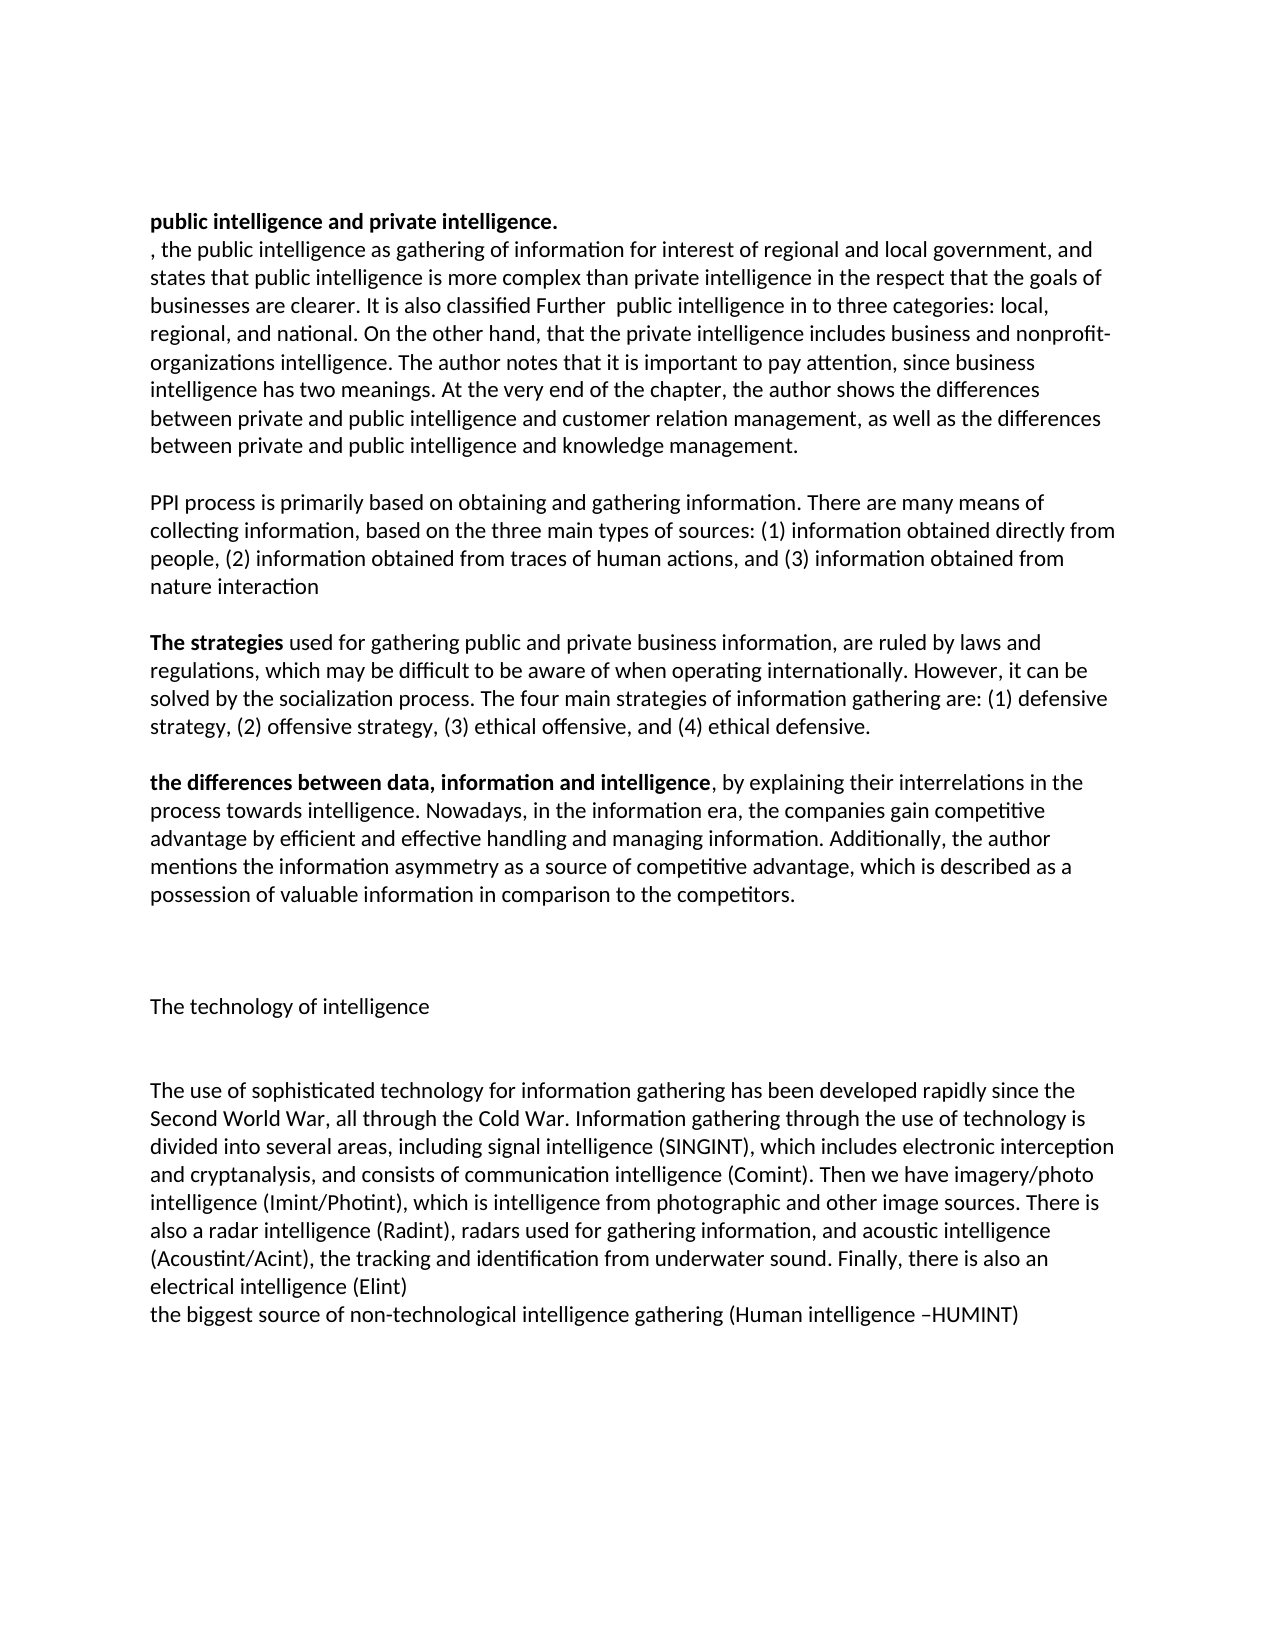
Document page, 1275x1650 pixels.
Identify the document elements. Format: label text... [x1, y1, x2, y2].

text , the public intelligence as gathering of information for interest of regional and local government, and states that public intelligence is more complex than private intelligence in the respect that the goals of businesses are clearer. It is also classified Further public intelligence in to three categories: local, regional, and national. On the other hand, that the private intelligence includes business and nonprofit-organizations intelligence. The author notes that it is important to pay attention, since business intelligence has two meanings. At the very end of the chapter, the author shows the differences between private and public intelligence and customer relation management, as well as the differences between private and public intelligence and knowledge management. [150, 236, 1125, 460]
text The strategies used for gathering public and private business information, are ruled by laws and regulations, which may be difficult to be aware of when operating internationally. However, it can be solved by the socialization process. The four main strategies of information gathering are: (1) defensive strategy, (2) offensive strategy, (3) ethical offensive, and (4) ethical defensive. [150, 628, 1125, 740]
text The technology of intelligence [150, 992, 1125, 1020]
text the differences between data, information and intelligence, by explaining their interrelations in the process towards intelligence. Nowadays, in the information era, the companies gain competitive advantage by efficient and effective handling and managing information. Additionally, the author mentions the information asymmetry as a source of competitive advantage, which is described as a possession of valuable information in comparison to the competitors. [150, 768, 1125, 908]
text the biggest source of non-technological intelligence gathering (Human intelligence –HUMINT) [150, 1300, 1125, 1328]
text The use of sophisticated technology for information gathering has been developed rapidly since the Second World War, all through the Cold War. Information gathering through the use of technology is divided into several areas, including signal intelligence (SINGINT), which includes electronic interception and cryptanalysis, and consists of communication intelligence (Comint). Then we have imagery/photo intelligence (Imint/Photint), which is intelligence from photographic and other image sources. There is also a radar intelligence (Radint), radars used for gathering information, and acoustic intelligence (Acoustint/Acint), the tracking and identification from underwater sound. Finally, there is also an electrical intelligence (Elint) [150, 1076, 1125, 1300]
text public intelligence and private intelligence. [150, 207, 1125, 236]
text PPI process is primarily based on obtaining and gathering information. There are many means of collecting information, based on the three main types of sources: (1) information obtained directly from people, (2) information obtained from traces of human actions, and (3) information obtained from nature interaction [150, 488, 1125, 600]
